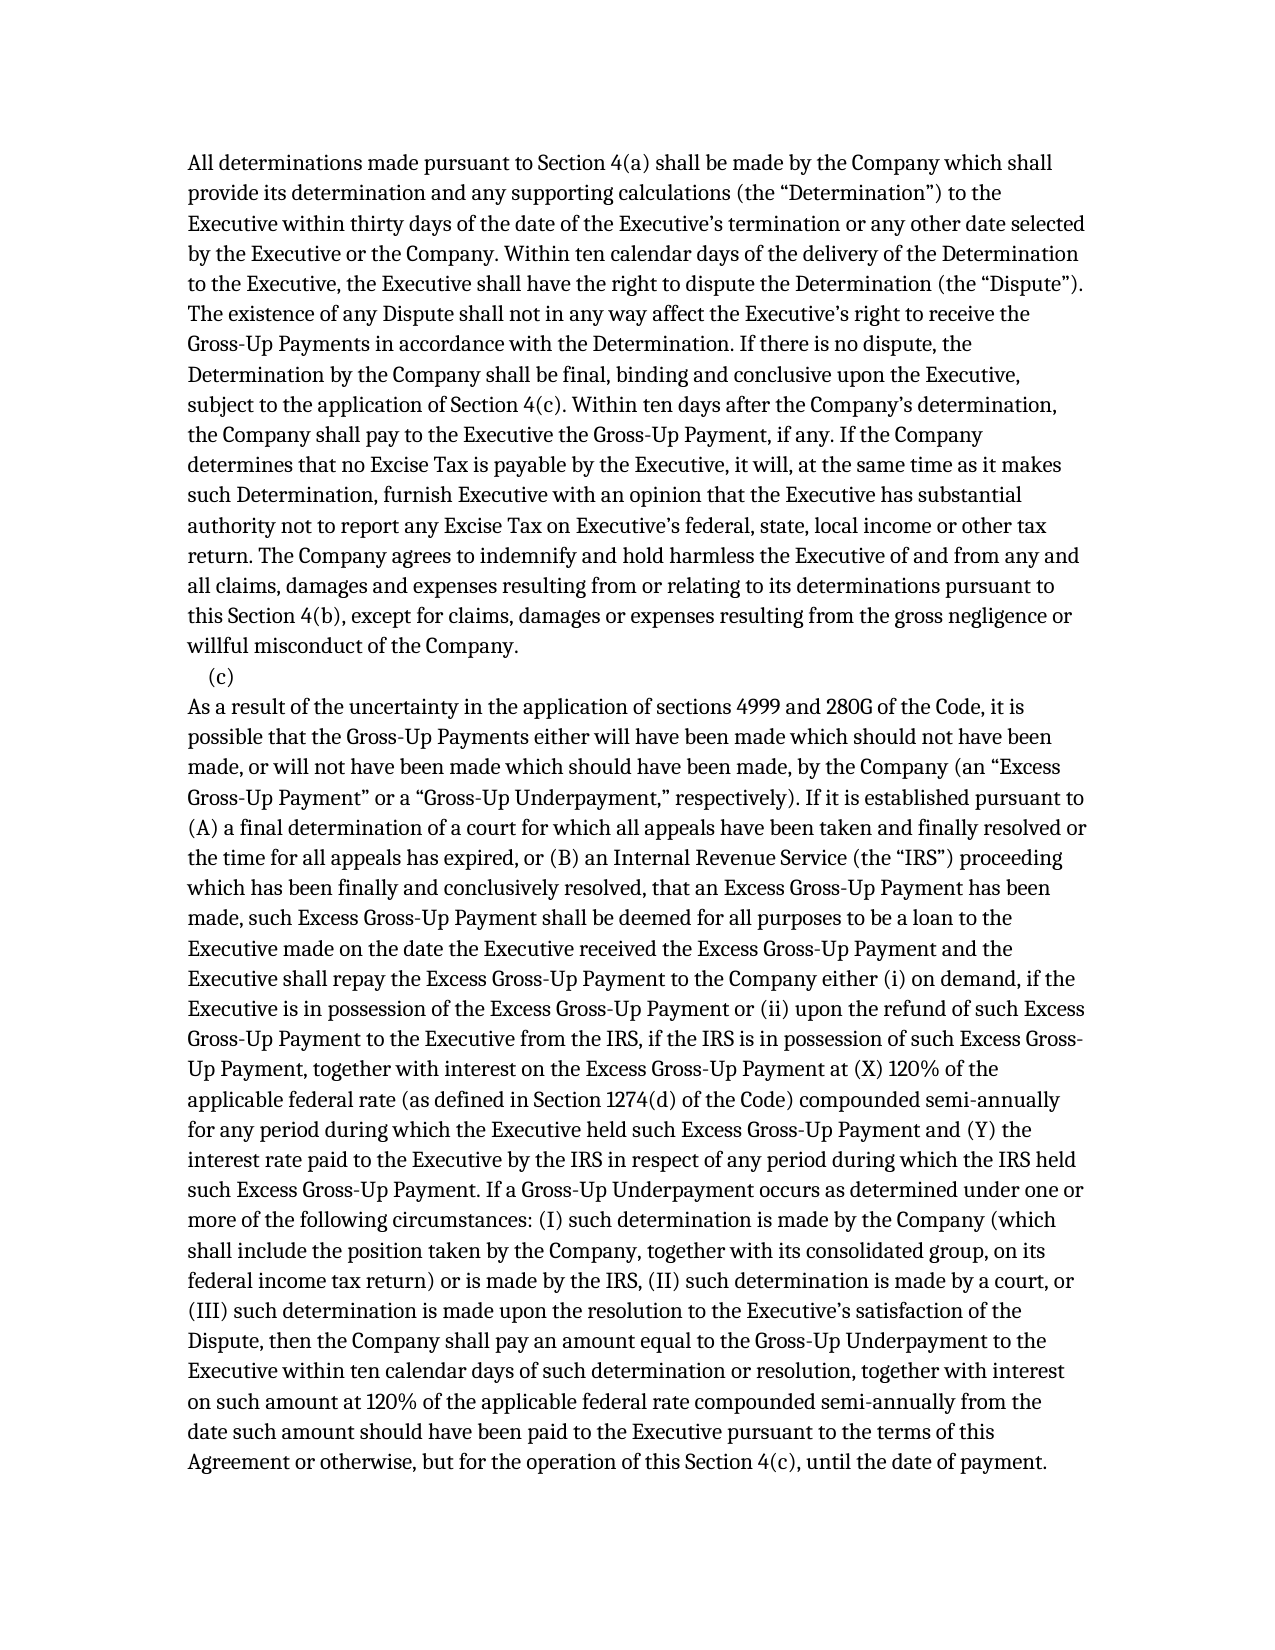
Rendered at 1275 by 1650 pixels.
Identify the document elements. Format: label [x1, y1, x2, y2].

text [187, 150, 1087, 1475]
